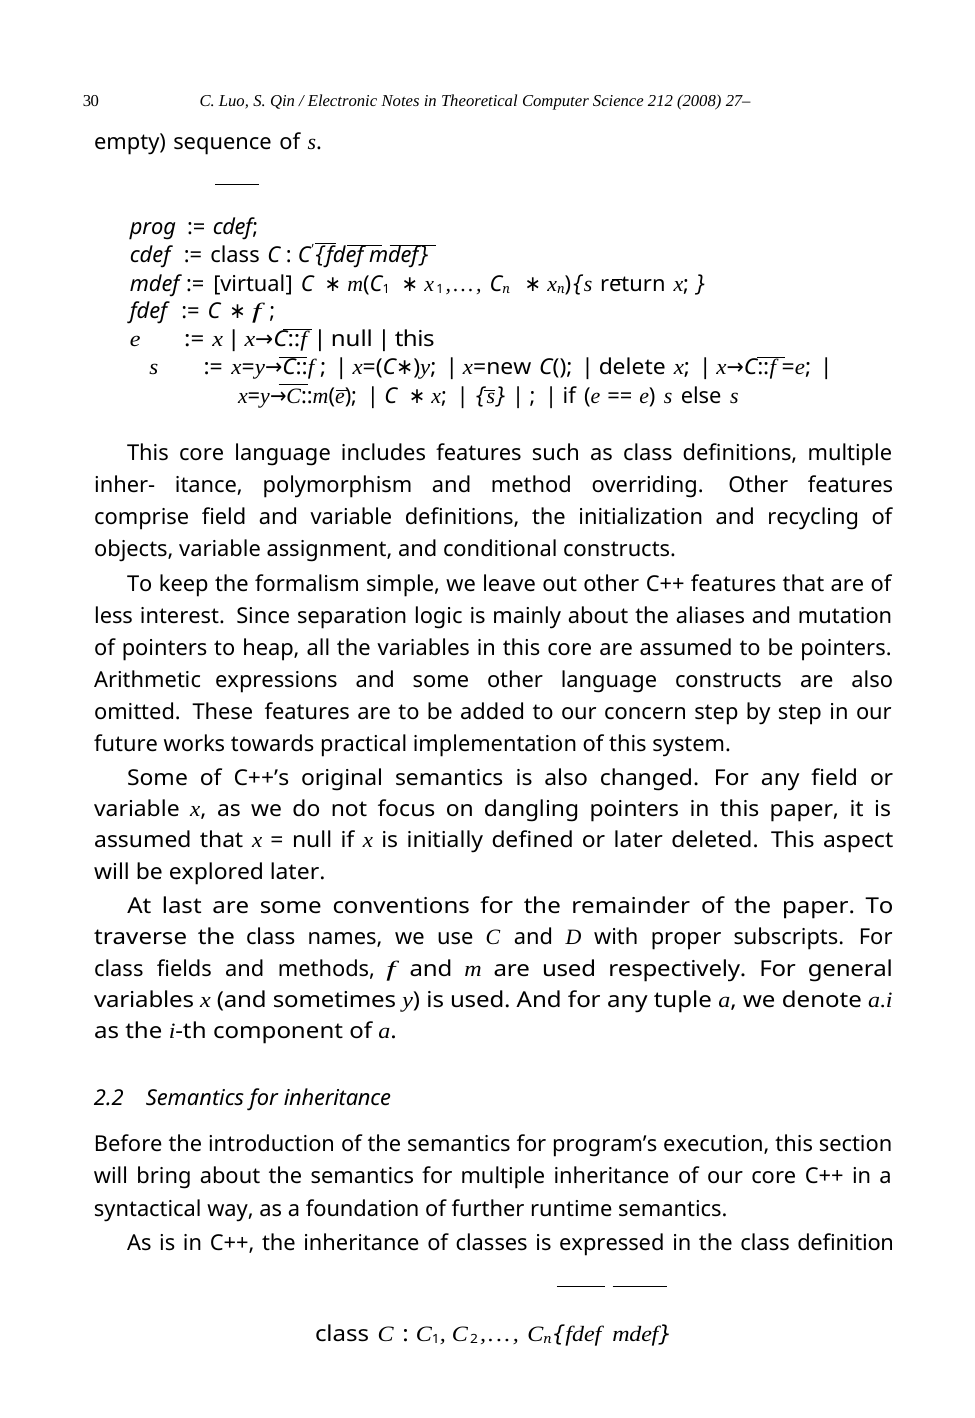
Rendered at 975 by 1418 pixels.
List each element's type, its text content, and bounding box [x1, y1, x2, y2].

list Semantics for inheritance [94, 1082, 923, 1111]
text Some of C++’s original semantics is also changed. For any field or variable x, as we do not focus on dangling pointers in this paper, it is assumed that x = null if x is initially defined or later deleted. This aspect will be explored later. [94, 762, 893, 886]
text e := x | x→C::f | null | this [129, 324, 923, 352]
text To keep the formalism simple, we leave out other C++ features that are of less interest. Since separation logic is mainly about the aliases and mutation of pointers to heap, all the variables in this core are assumed to be pointers. Arithmetic expressions and some other language constructs are also omitted. These features are to be added to our concern step by step in our future works towards practical implementation of this system. [94, 568, 893, 758]
text As is in C++, the inheritance of classes is expressed in the class definition [127, 1227, 923, 1257]
text Before the introduction of the semantics for program’s execution, this section will bring about the semantics for multiple inheritance of our core C++ in a syntactical way, as a foundation of further runtime semantics. [94, 1128, 893, 1222]
text empty) sequence of s. [94, 126, 923, 156]
text At last are some conventions for the remainder of the paper. To traverse the class names, we use C and D with proper subscripts. For class fields and methods, f and m are used respectively. For general variables x (and sometimes y) is used. And for any tuple a, we denote a.i as the i-th component of a. [94, 890, 893, 1045]
text prog := cdef; [129, 216, 923, 240]
text class C : C1, C2,..., Cn{fdef mdef} [71, 1318, 916, 1348]
text x=y→C::m(e); | C ∗ x; | {s} | ; | if (e == e) s else s [71, 380, 906, 409]
text s := x=y→C::f ; | x=(C∗)y; | x=new C(); | delete x; | x→C::f =e; | [71, 352, 909, 380]
text fdef := C ∗ f ; [129, 297, 923, 324]
text This core language includes features such as class definitions, multiple inher- itance, polymorphism and method overriding. Other features comprise field and variable definitions, the initialization and recycling of objects, variable assignment, and conditional constructs. [94, 437, 893, 563]
text cdef := class C : C'{fdef mdef} [129, 240, 923, 269]
text mdef := [virtual] C ∗ m(C1 ∗ x1,..., Cn ∗ xn){s return x; } [129, 269, 923, 297]
